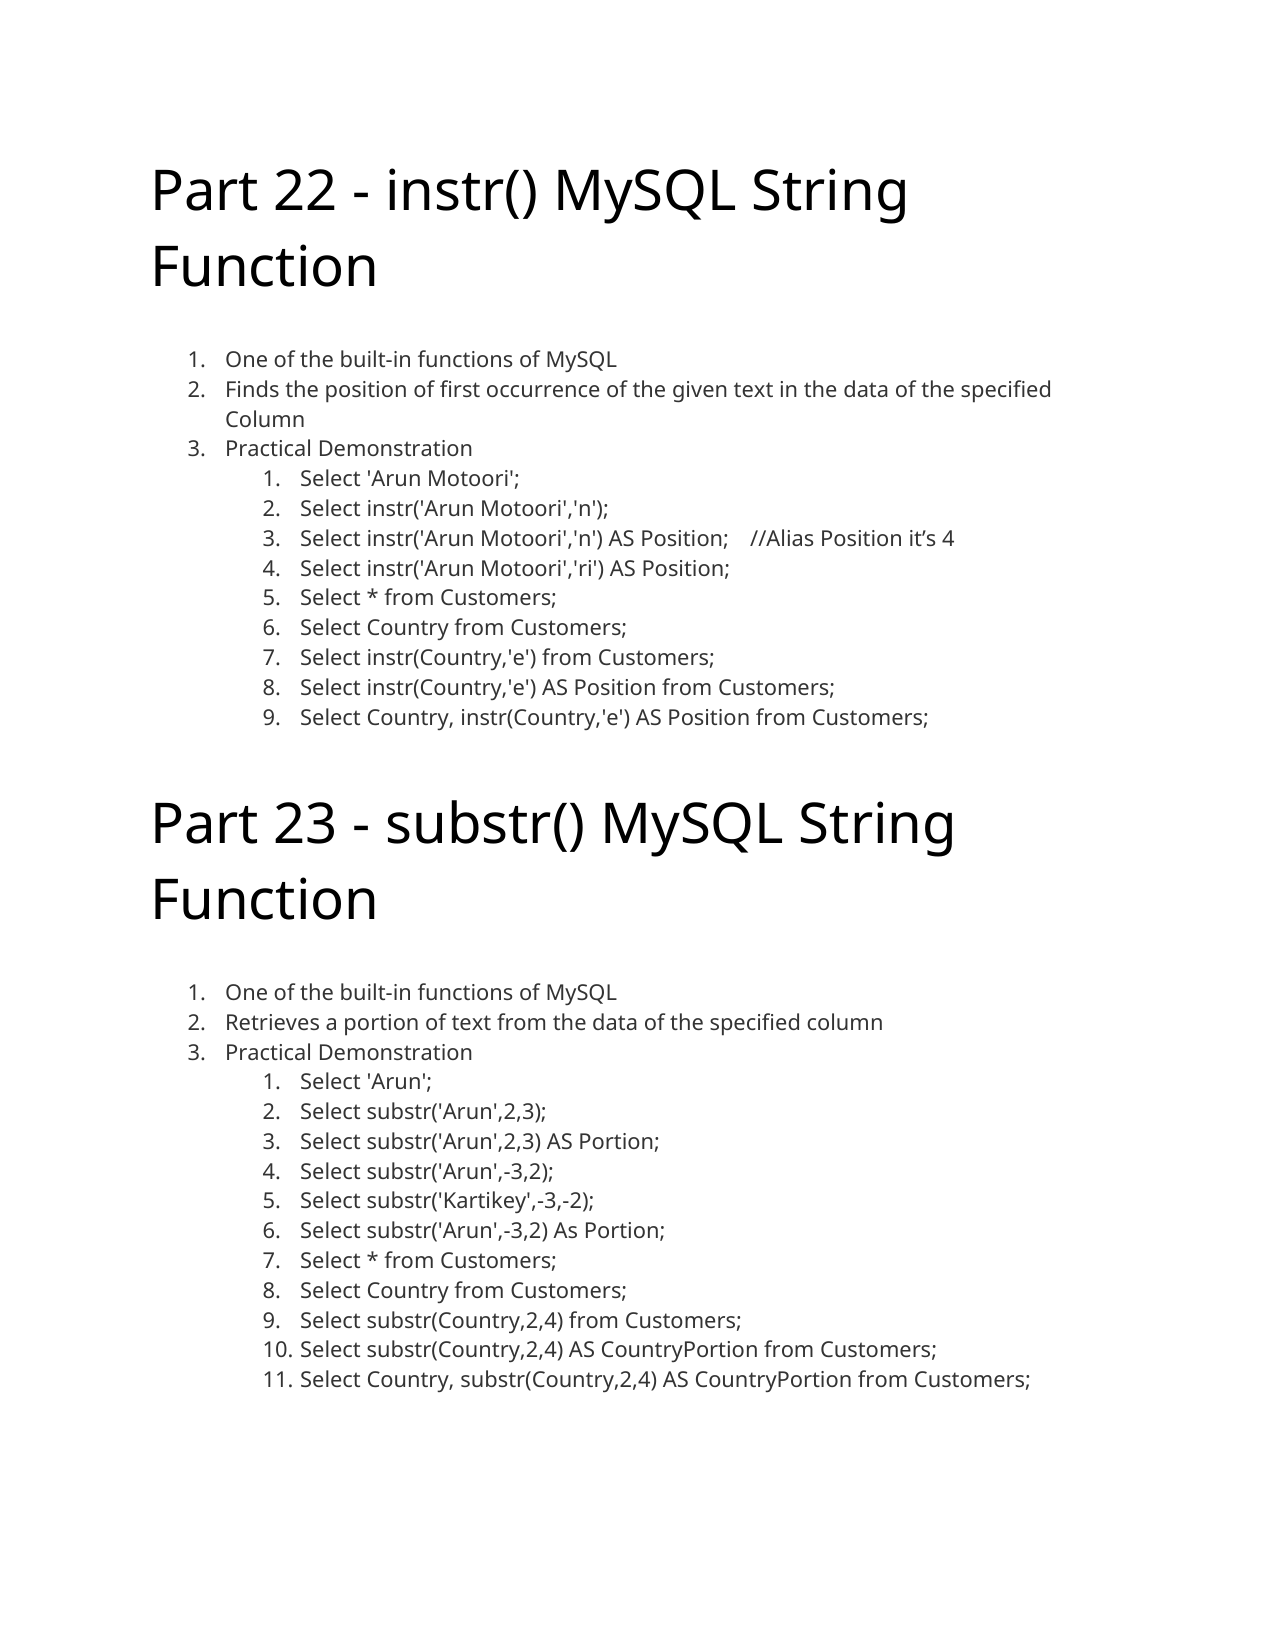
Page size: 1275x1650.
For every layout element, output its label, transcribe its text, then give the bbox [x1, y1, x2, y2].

list Select * from Customers; [262, 1245, 1125, 1275]
list Select instr('Arun Motoori','n') AS Position; //Alias Position it’s 4 [262, 523, 1125, 552]
list Select substr('Arun',2,3); [262, 1096, 1125, 1126]
list Select substr('Kartikey',-3,-2); [262, 1185, 1125, 1215]
list Select instr(Country,'e') AS Position from Customers; [262, 672, 1125, 701]
list Select instr('Arun Motoori','ri') AS Position; [262, 552, 1125, 582]
list Select substr('Arun',-3,2); [262, 1156, 1125, 1185]
list Practical Demonstration [187, 1036, 1125, 1066]
list Practical Demonstration [187, 433, 1125, 463]
list Select * from Customers; [262, 582, 1125, 612]
list Finds the position of first occurrence of the given text in the data of the specified Column [187, 374, 1125, 433]
list One of the built-in functions of MySQL [187, 344, 1125, 374]
list Select 'Arun Motoori'; [262, 463, 1125, 493]
list Select substr(Country,2,4) AS CountryPortion from Customers; [262, 1334, 1125, 1364]
list Select Country, instr(Country,'e') AS Position from Customers; [262, 701, 1125, 731]
list Retrieves a portion of text from the data of the specified column [187, 1007, 1125, 1036]
list Select instr('Arun Motoori','n'); [262, 493, 1125, 523]
subtitle Part 22 - instr() MySQL String Function [150, 150, 1125, 303]
subtitle Part 23 - substr() MySQL String Function [150, 783, 1125, 936]
list Select substr(Country,2,4) from Customers; [262, 1304, 1125, 1334]
list Select Country, substr(Country,2,4) AS CountryPortion from Customers; [262, 1364, 1125, 1394]
list One of the built-in functions of MySQL [187, 977, 1125, 1007]
list Select 'Arun'; [262, 1066, 1125, 1096]
list Select substr('Arun',2,3) AS Portion; [262, 1126, 1125, 1156]
list Select instr(Country,'e') from Customers; [262, 642, 1125, 672]
list Select Country from Customers; [262, 612, 1125, 642]
list Select Country from Customers; [262, 1275, 1125, 1304]
list Select substr('Arun',-3,2) As Portion; [262, 1215, 1125, 1245]
